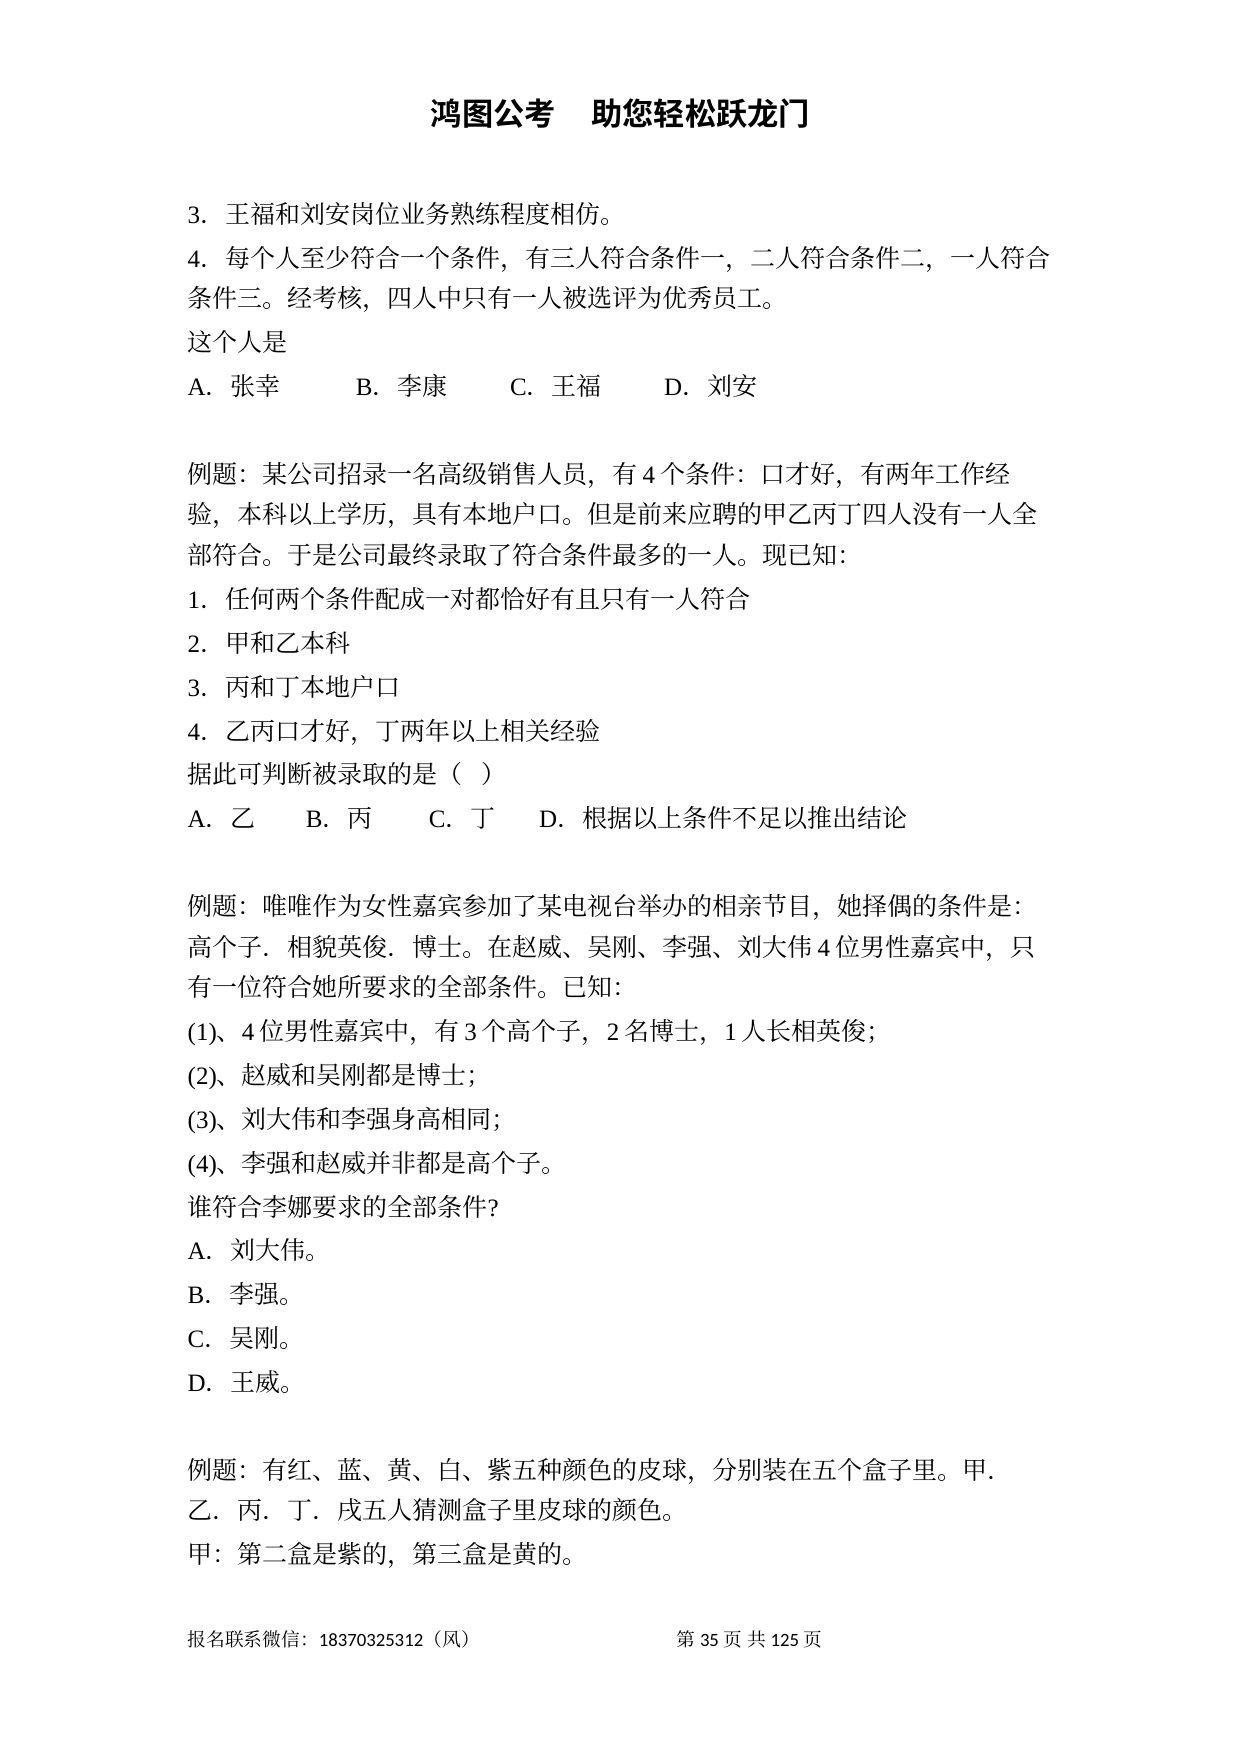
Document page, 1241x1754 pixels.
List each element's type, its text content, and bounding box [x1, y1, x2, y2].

list (1)、4位男性嘉宾中，有3个高个子，2名博士，1人长相英俊； [187, 1015, 1053, 1048]
list 甲：第二盒是紫的，第三盒是黄的。 [187, 1538, 1053, 1571]
list 这个人是 [187, 327, 1053, 359]
list 例题：某公司招录一名高级销售人员，有4个条件：口才好，有两年工作经验，本科以上学历，具有本地户口。但是前来应聘的甲乙丙丁四人没有一人全部符合。于是公司最终录取了符合条件最多的一人。现已知： [187, 458, 1053, 572]
list 3．王福和刘安岗位业务熟练程度相仿。 [187, 198, 1053, 231]
list (2)、赵威和吴刚都是博士； [187, 1059, 1053, 1092]
list 1．任何两个条件配成一对都恰好有且只有一人符合 [187, 583, 1053, 616]
list 例题：有红、蓝、黄、白、紫五种颜色的皮球，分别装在五个盒子里。甲．乙．丙．丁．戌五人猜测盒子里皮球的颜色。 [187, 1454, 1053, 1527]
list A．张幸 B．李康 C．王福 D．刘安 [187, 370, 1053, 403]
list 4．乙丙口才好，丁两年以上相关经验 [187, 715, 1053, 747]
list 3．丙和丁本地户口 [187, 671, 1053, 703]
list 4．每个人至少符合一个条件，有三人符合条件一，二人符合条件二，一人符合条件三。经考核，四人中只有一人被选评为优秀员工。 [187, 242, 1053, 315]
list 据此可判断被录取的是（ ） [187, 759, 1053, 791]
list (3)、刘大伟和李强身高相同； [187, 1103, 1053, 1136]
list D．王威。 [187, 1366, 1053, 1399]
list A．乙 B．丙 C．丁 D．根据以上条件不足以推出结论 [187, 802, 1053, 835]
list 例题：唯唯作为女性嘉宾参加了某电视台举办的相亲节目，她择偶的条件是：高个子．相貌英俊．博士。在赵威、吴刚、李强、刘大伟4位男性嘉宾中，只有一位符合她所要求的全部条件。已知： [187, 890, 1053, 1004]
list A．刘大伟。 [187, 1234, 1053, 1267]
list 2．甲和乙本科 [187, 627, 1053, 659]
list (4)、李强和赵威并非都是高个子。 [187, 1147, 1053, 1179]
list B．李强。 [187, 1278, 1053, 1311]
list 谁符合李娜要求的全部条件? [187, 1191, 1053, 1223]
list C．吴刚。 [187, 1322, 1053, 1355]
